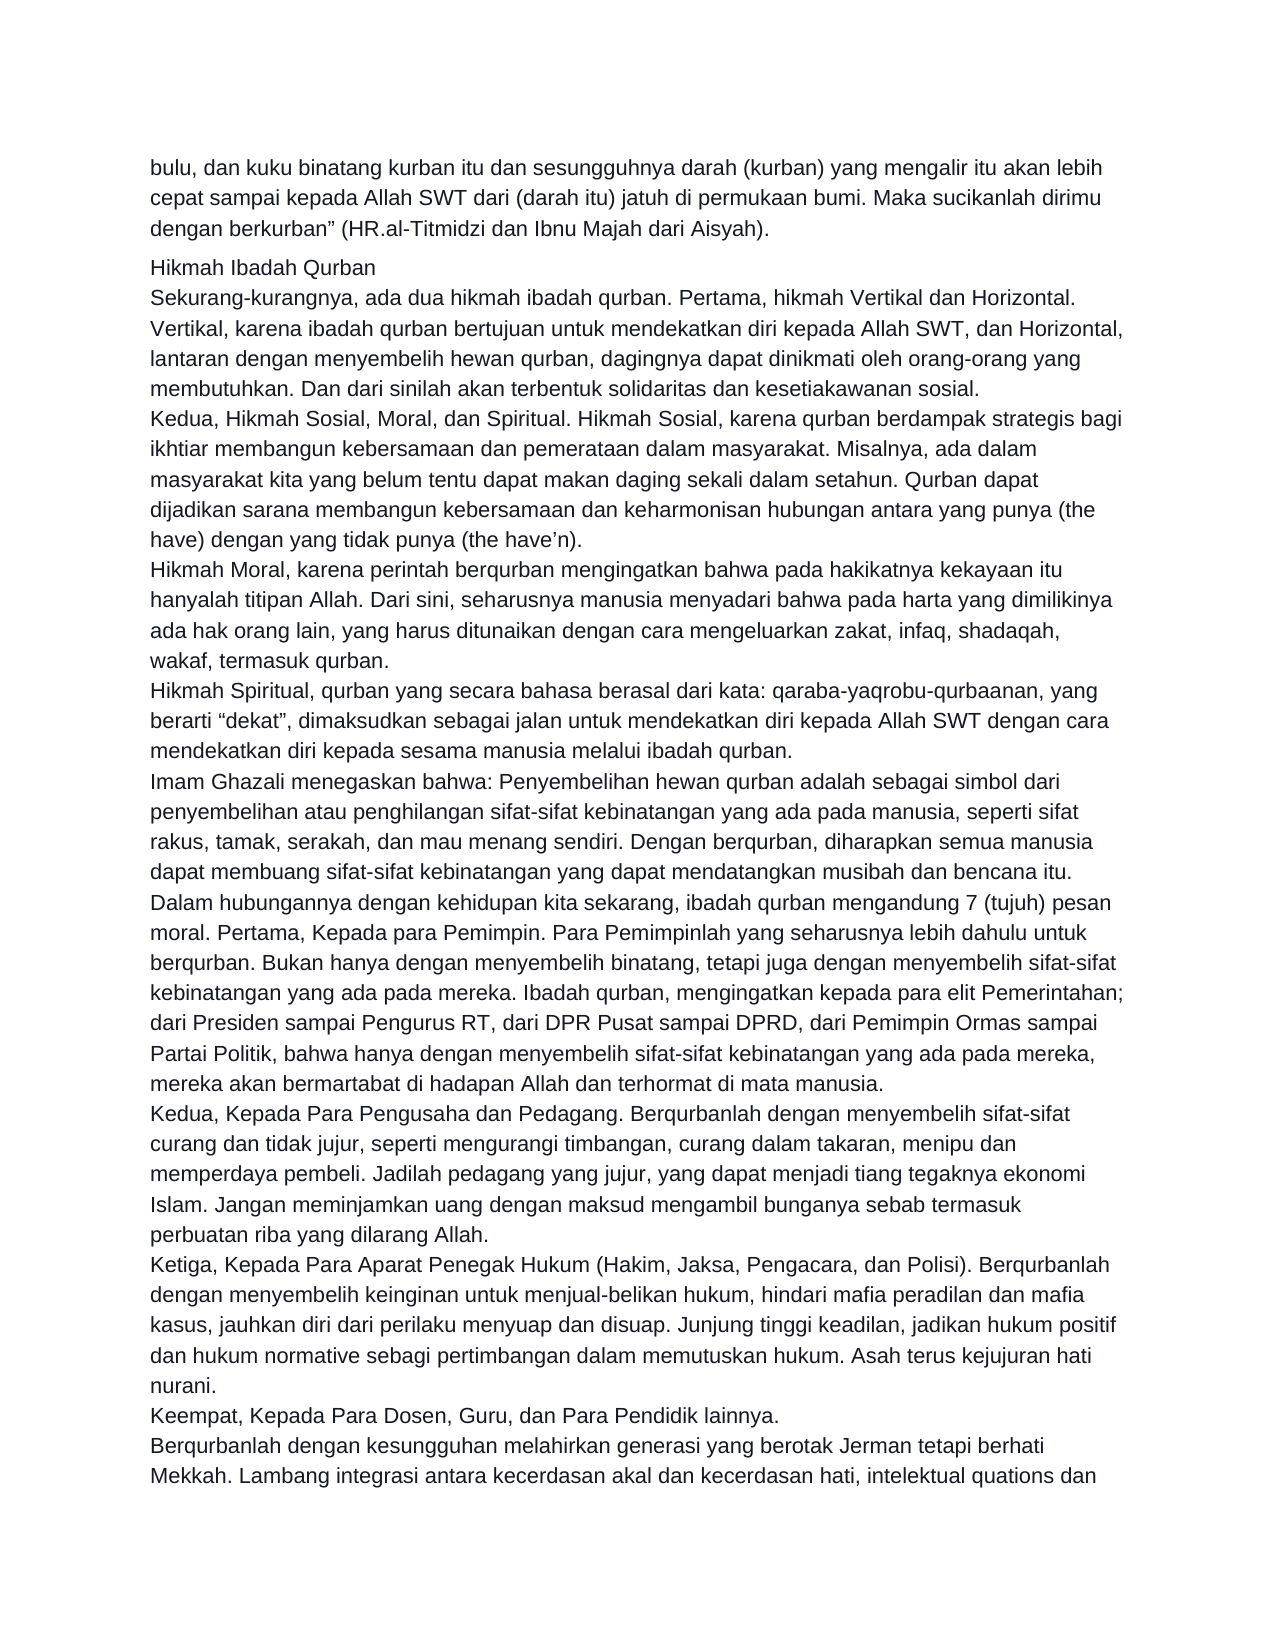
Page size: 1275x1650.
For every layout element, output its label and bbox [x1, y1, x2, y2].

text [150, 250, 1125, 1488]
text [150, 150, 1125, 241]
